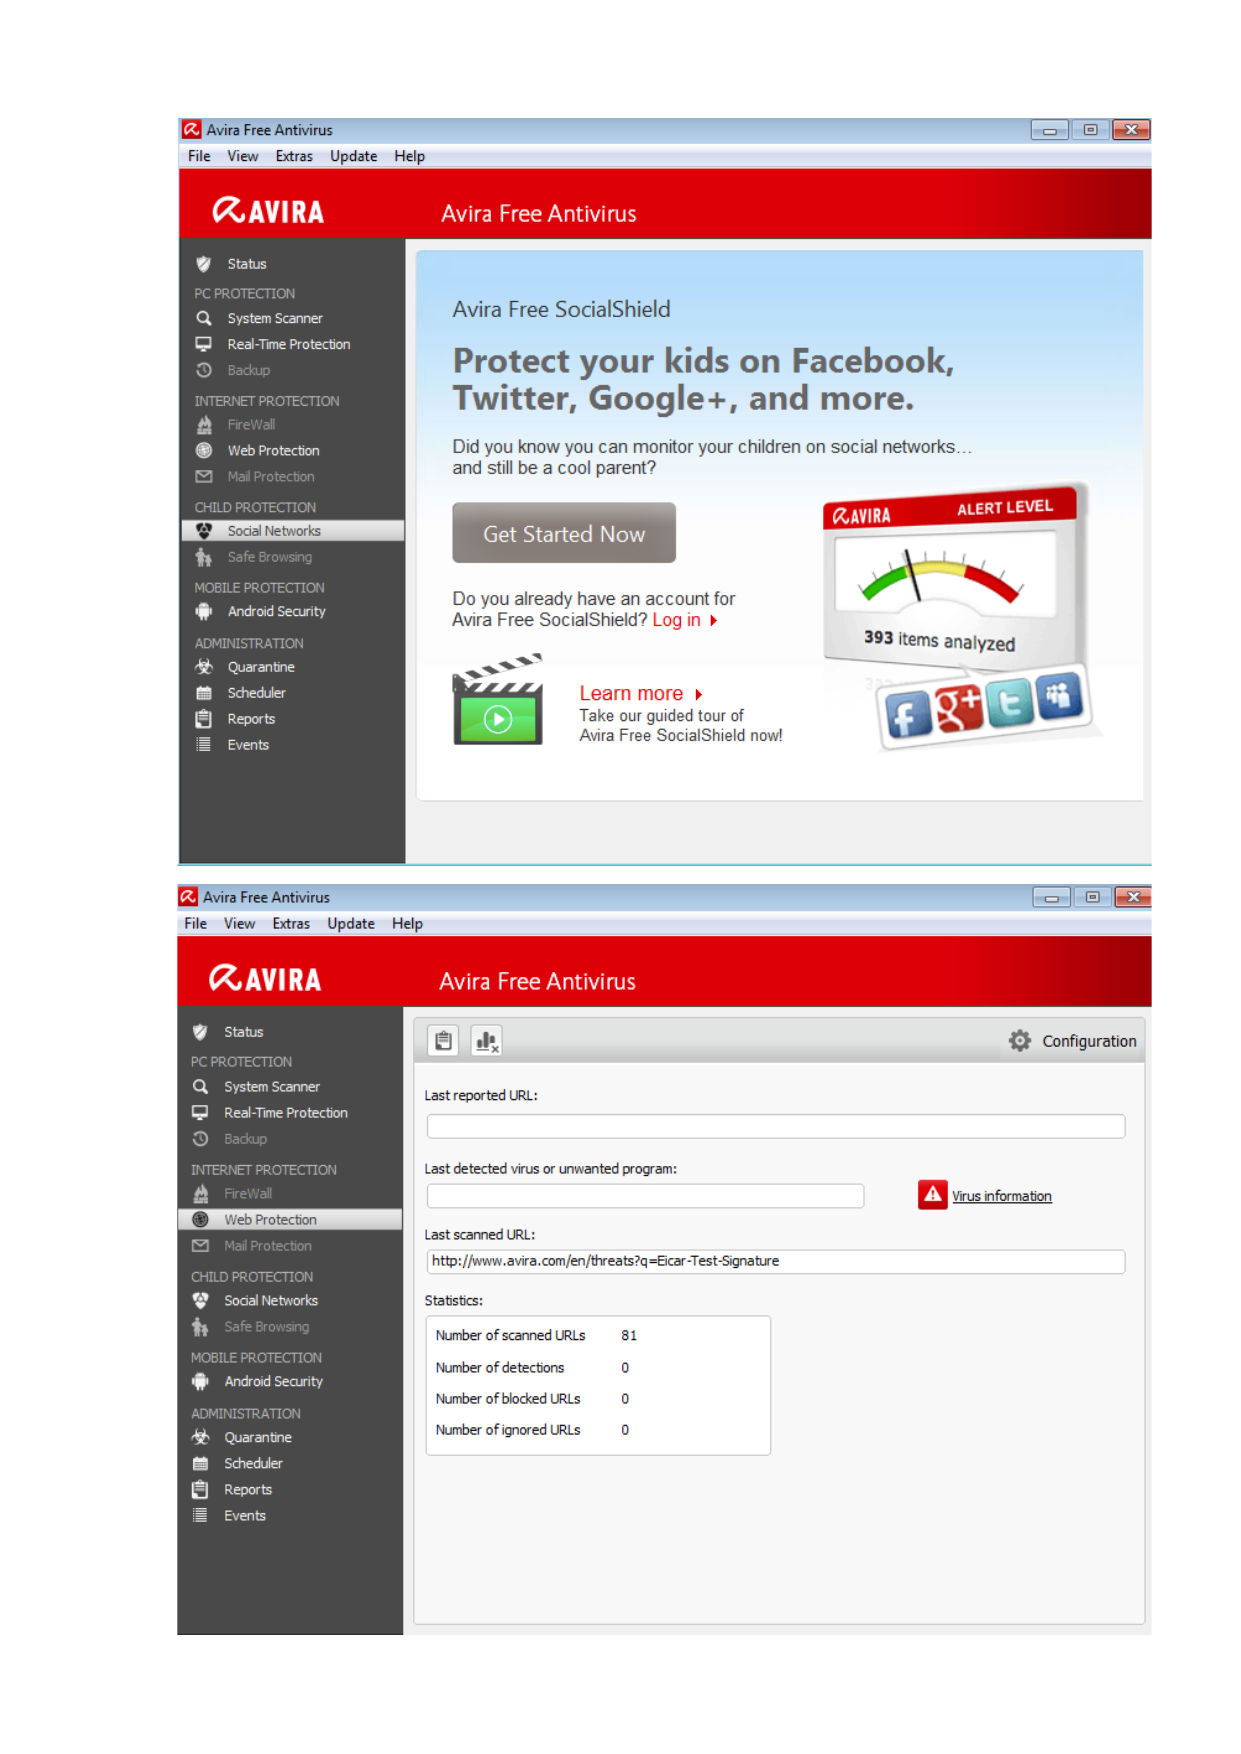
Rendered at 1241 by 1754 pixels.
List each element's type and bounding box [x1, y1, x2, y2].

picture [177, 118, 1152, 866]
picture [177, 884, 1152, 1635]
